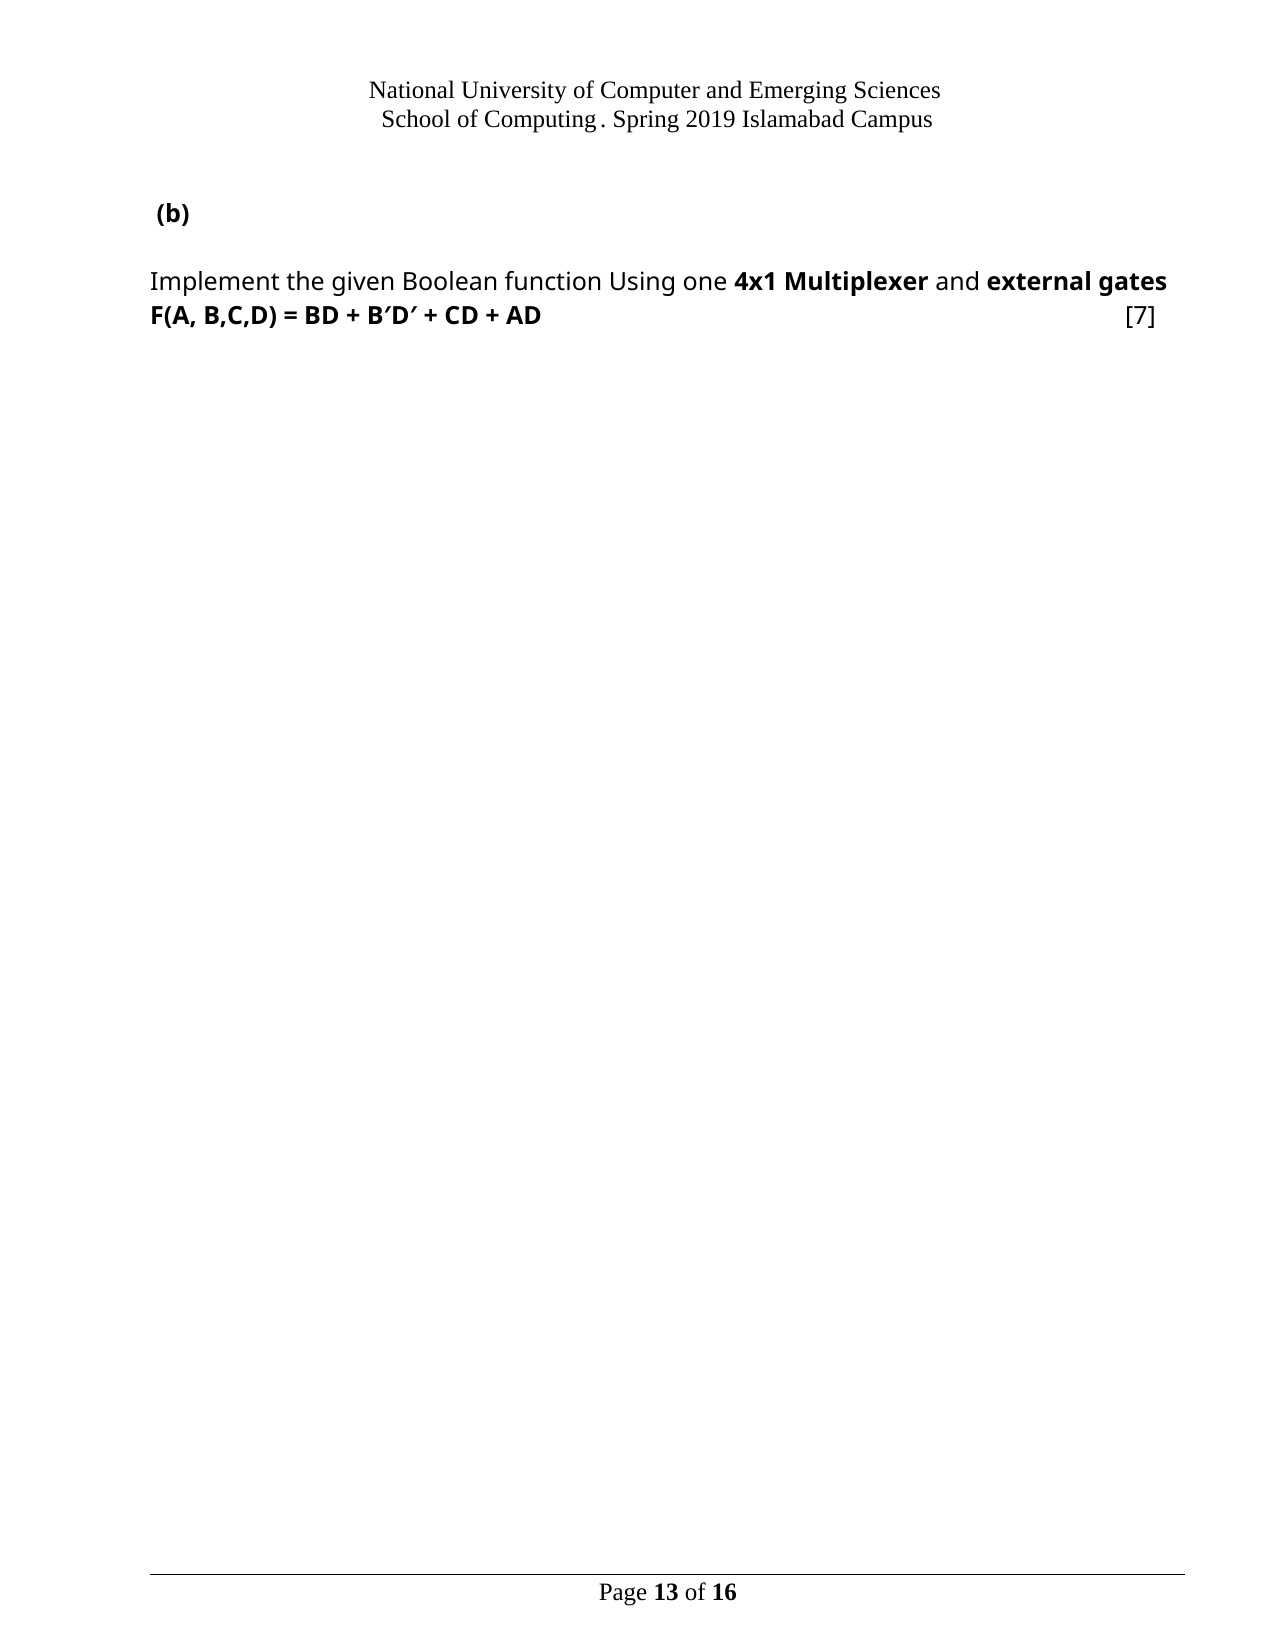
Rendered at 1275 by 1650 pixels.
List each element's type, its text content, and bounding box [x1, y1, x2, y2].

text (b) [150, 195, 1185, 229]
text F(A, B,C,D) = BD + B′D′ + CD + AD [7] [150, 297, 1185, 332]
text Implement the given Boolean function Using one 4x1 Multiplexer and external gates [150, 263, 1185, 297]
